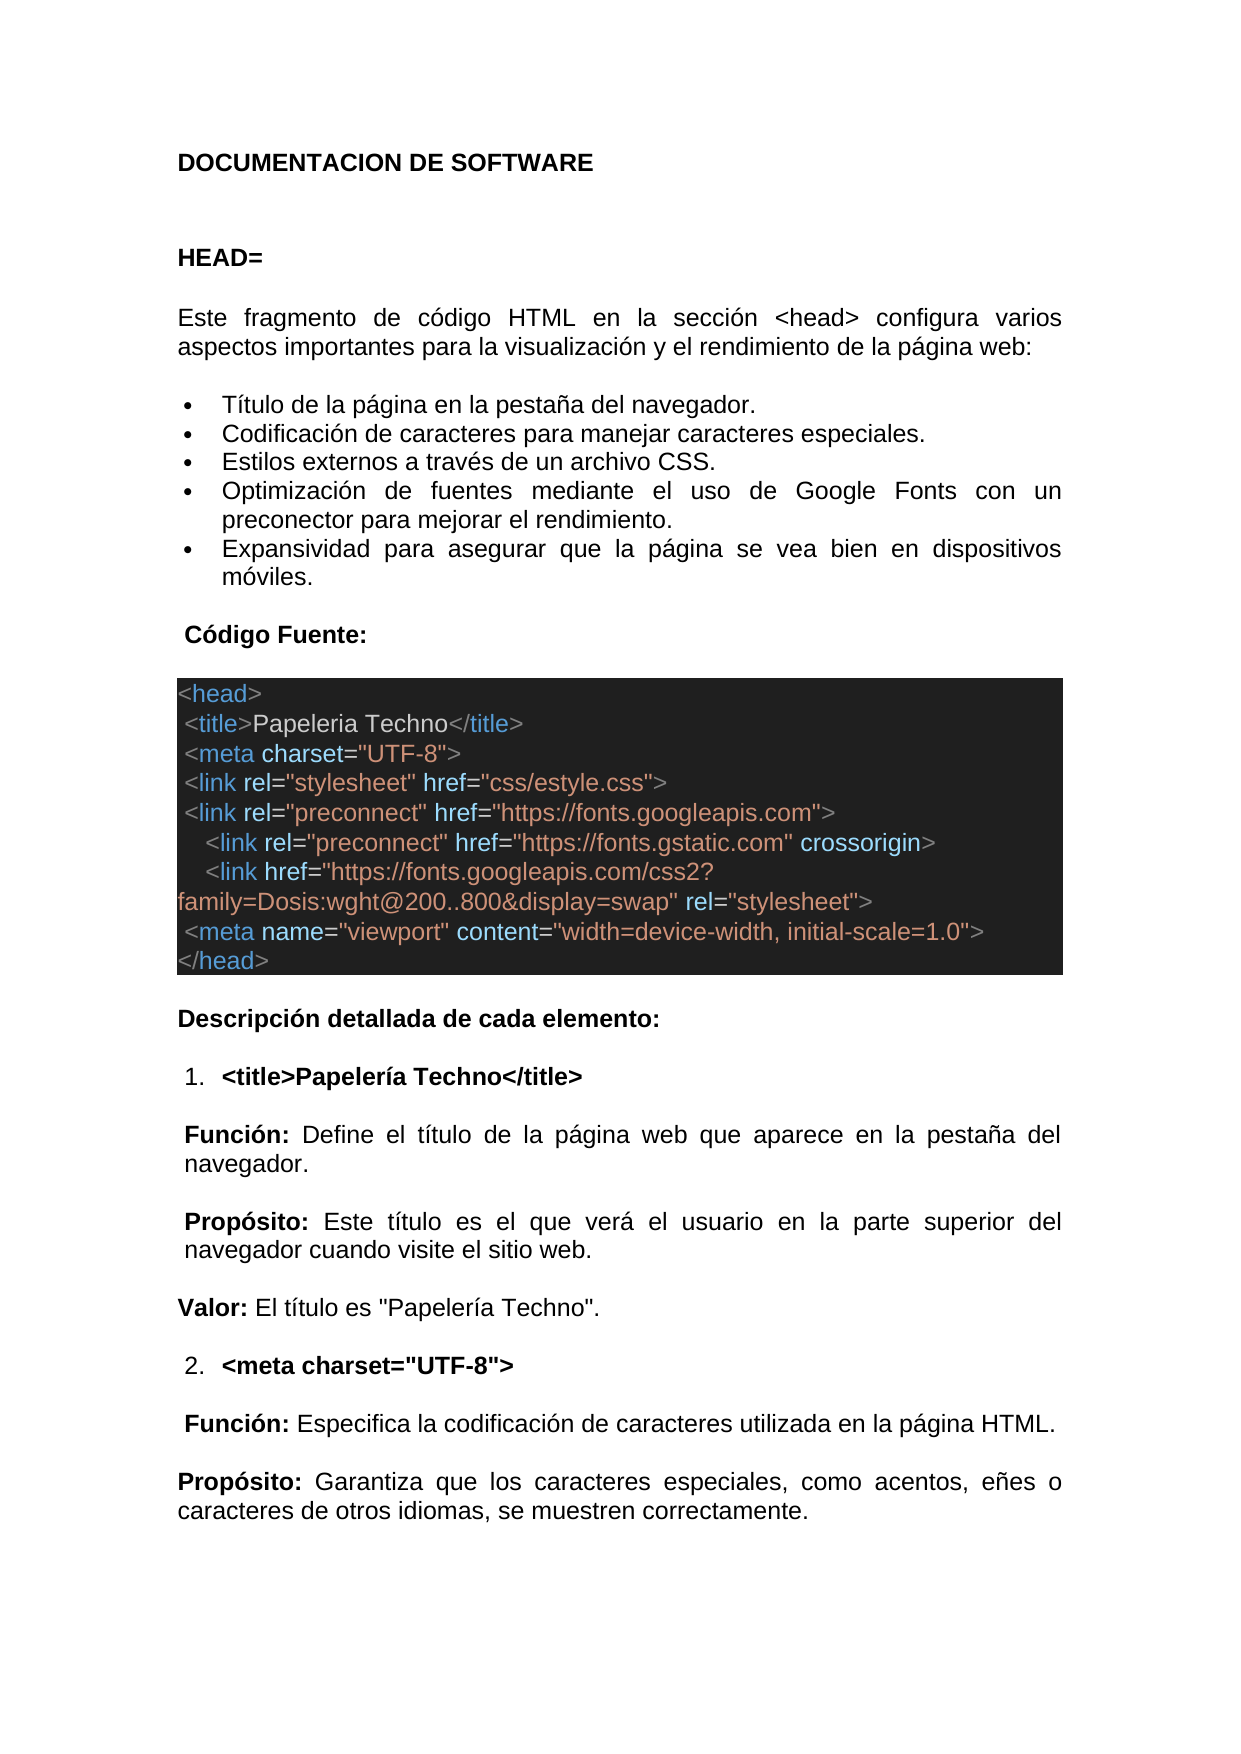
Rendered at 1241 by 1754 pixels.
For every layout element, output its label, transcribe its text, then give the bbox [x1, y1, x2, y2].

text <link rel="preconnect" href="https://fonts.gstatic.com" crossorigin> [177, 827, 1063, 856]
text <link href="https://fonts.googleapis.com/css2?family=Dosis:wght@200..800&display=swap" rel="stylesheet"> [177, 856, 1063, 916]
text Valor: El título es "Papelería Techno". [177, 1293, 1063, 1322]
text Propósito: Este título es el que verá el usuario en la parte superior del navegador cuando visite el sitio web. [184, 1207, 1063, 1264]
text Función: Especifica la codificación de caracteres utilizada en la página HTML. [184, 1409, 1063, 1438]
text Función: Define el título de la página web que aparece en la pestaña del navegador. [184, 1120, 1063, 1178]
text <meta name="viewport" content="width=device-width, initial-scale=1.0"> [177, 916, 1063, 945]
text Propósito: Garantiza que los caracteres especiales, como acentos, eñes o caracteres de otros idiomas, se muestren correctamente. [177, 1467, 1063, 1525]
text HEAD= [177, 243, 1063, 272]
list Expansividad para asegurar que la página se vea bien en dispositivos móviles. [184, 534, 1063, 591]
list Estilos externos a través de un archivo CSS. [184, 447, 1063, 476]
text </head> [177, 945, 1063, 975]
text <link rel="stylesheet" href="css/estyle.css"> [177, 767, 1063, 797]
text <head> [177, 678, 1063, 708]
list Título de la página en la pestaña del navegador. [184, 390, 1063, 419]
list Codificación de caracteres para manejar caracteres especiales. [184, 419, 1063, 447]
text <link rel="preconnect" href="https://fonts.googleapis.com"> [177, 797, 1063, 827]
text DOCUMENTACION DE SOFTWARE [177, 148, 1063, 176]
text <title>Papeleria Techno</title> [177, 708, 1063, 738]
list <title>Papelería Techno</title> [184, 1062, 1063, 1091]
text <meta charset="UTF-8"> [177, 738, 1063, 767]
text Este fragmento de código HTML en la sección <head> configura varios aspectos importantes para la visualización y el rendimiento de la página web: [177, 303, 1063, 361]
list Optimización de fuentes mediante el uso de Google Fonts con un preconector para mejorar el rendimiento. [184, 476, 1063, 534]
list <meta charset="UTF-8"> [184, 1351, 1063, 1380]
subtitle Descripción detallada de cada elemento: [177, 1004, 1063, 1033]
text Código Fuente: [184, 620, 1063, 649]
